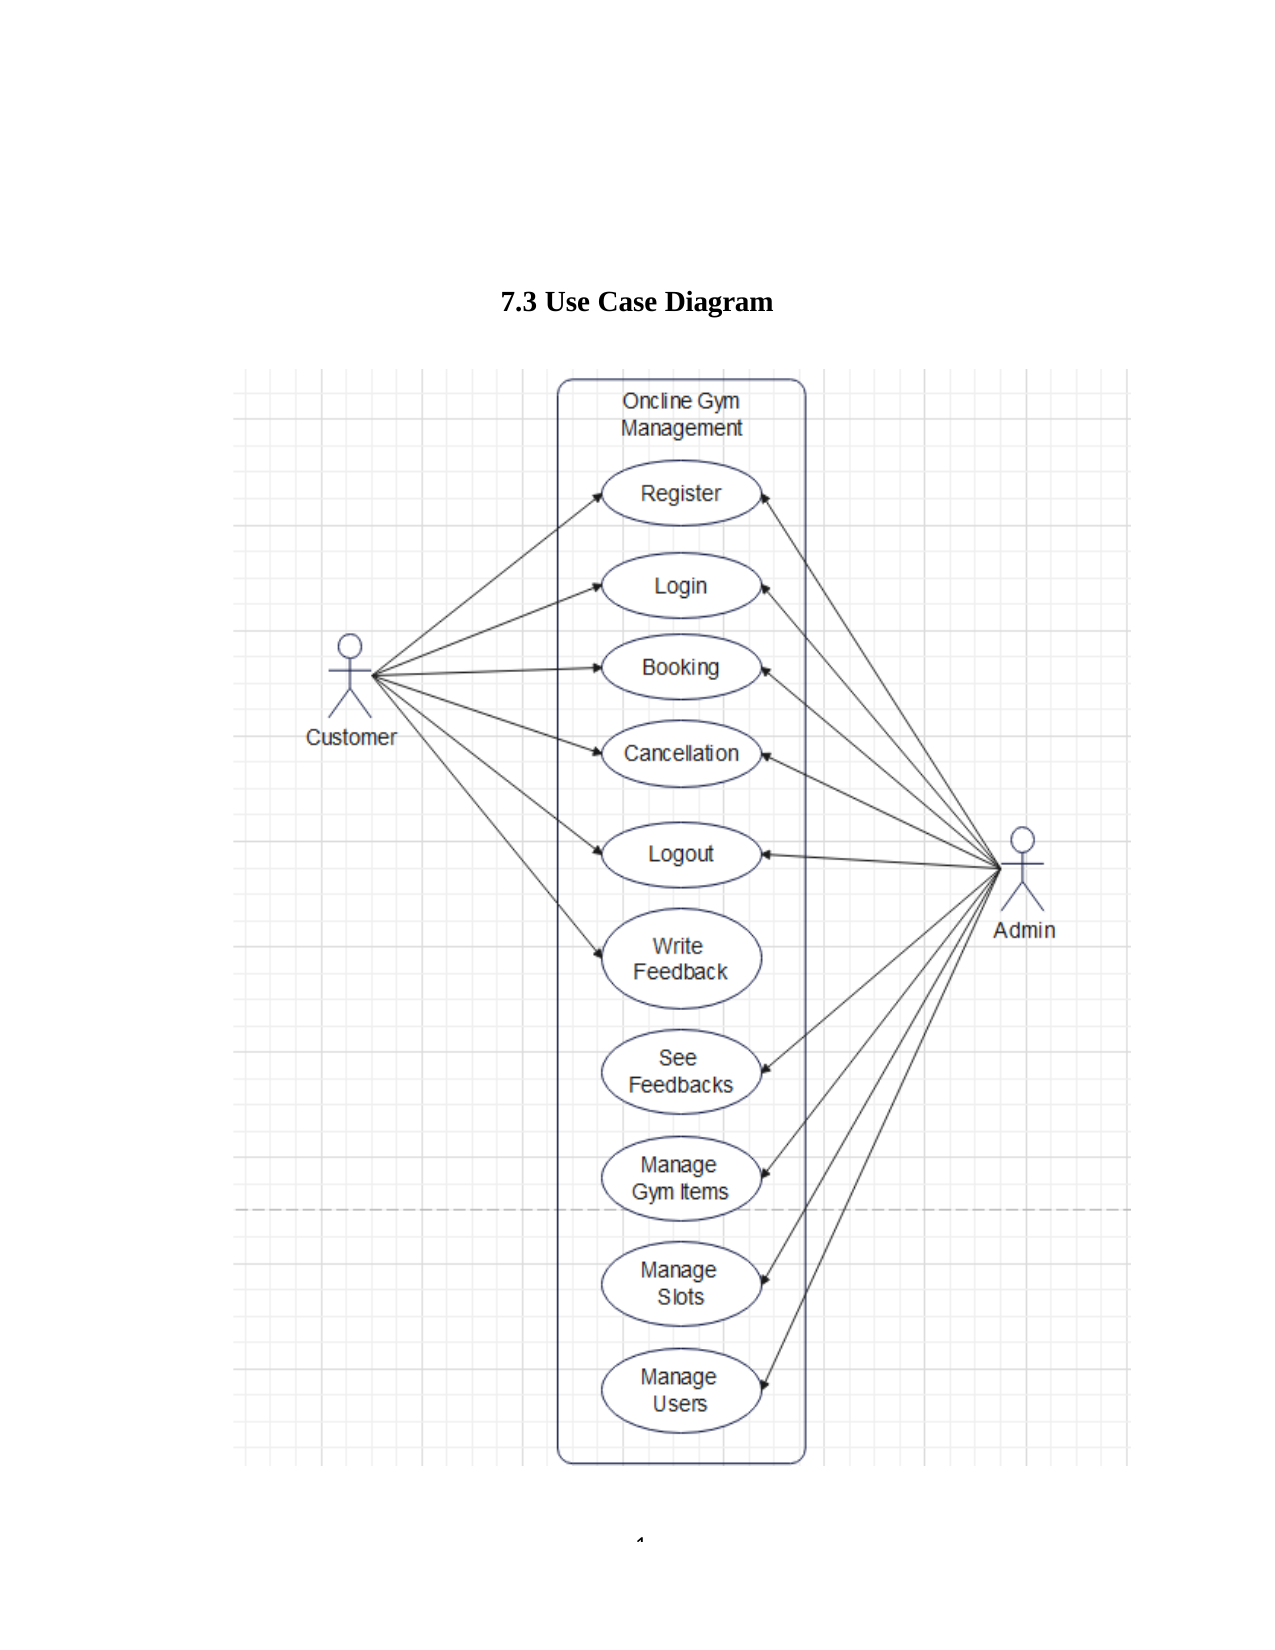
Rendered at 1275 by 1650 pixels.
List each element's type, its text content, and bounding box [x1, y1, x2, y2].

list Use Case Diagram [500, 284, 1252, 318]
picture [233, 369, 1131, 1466]
